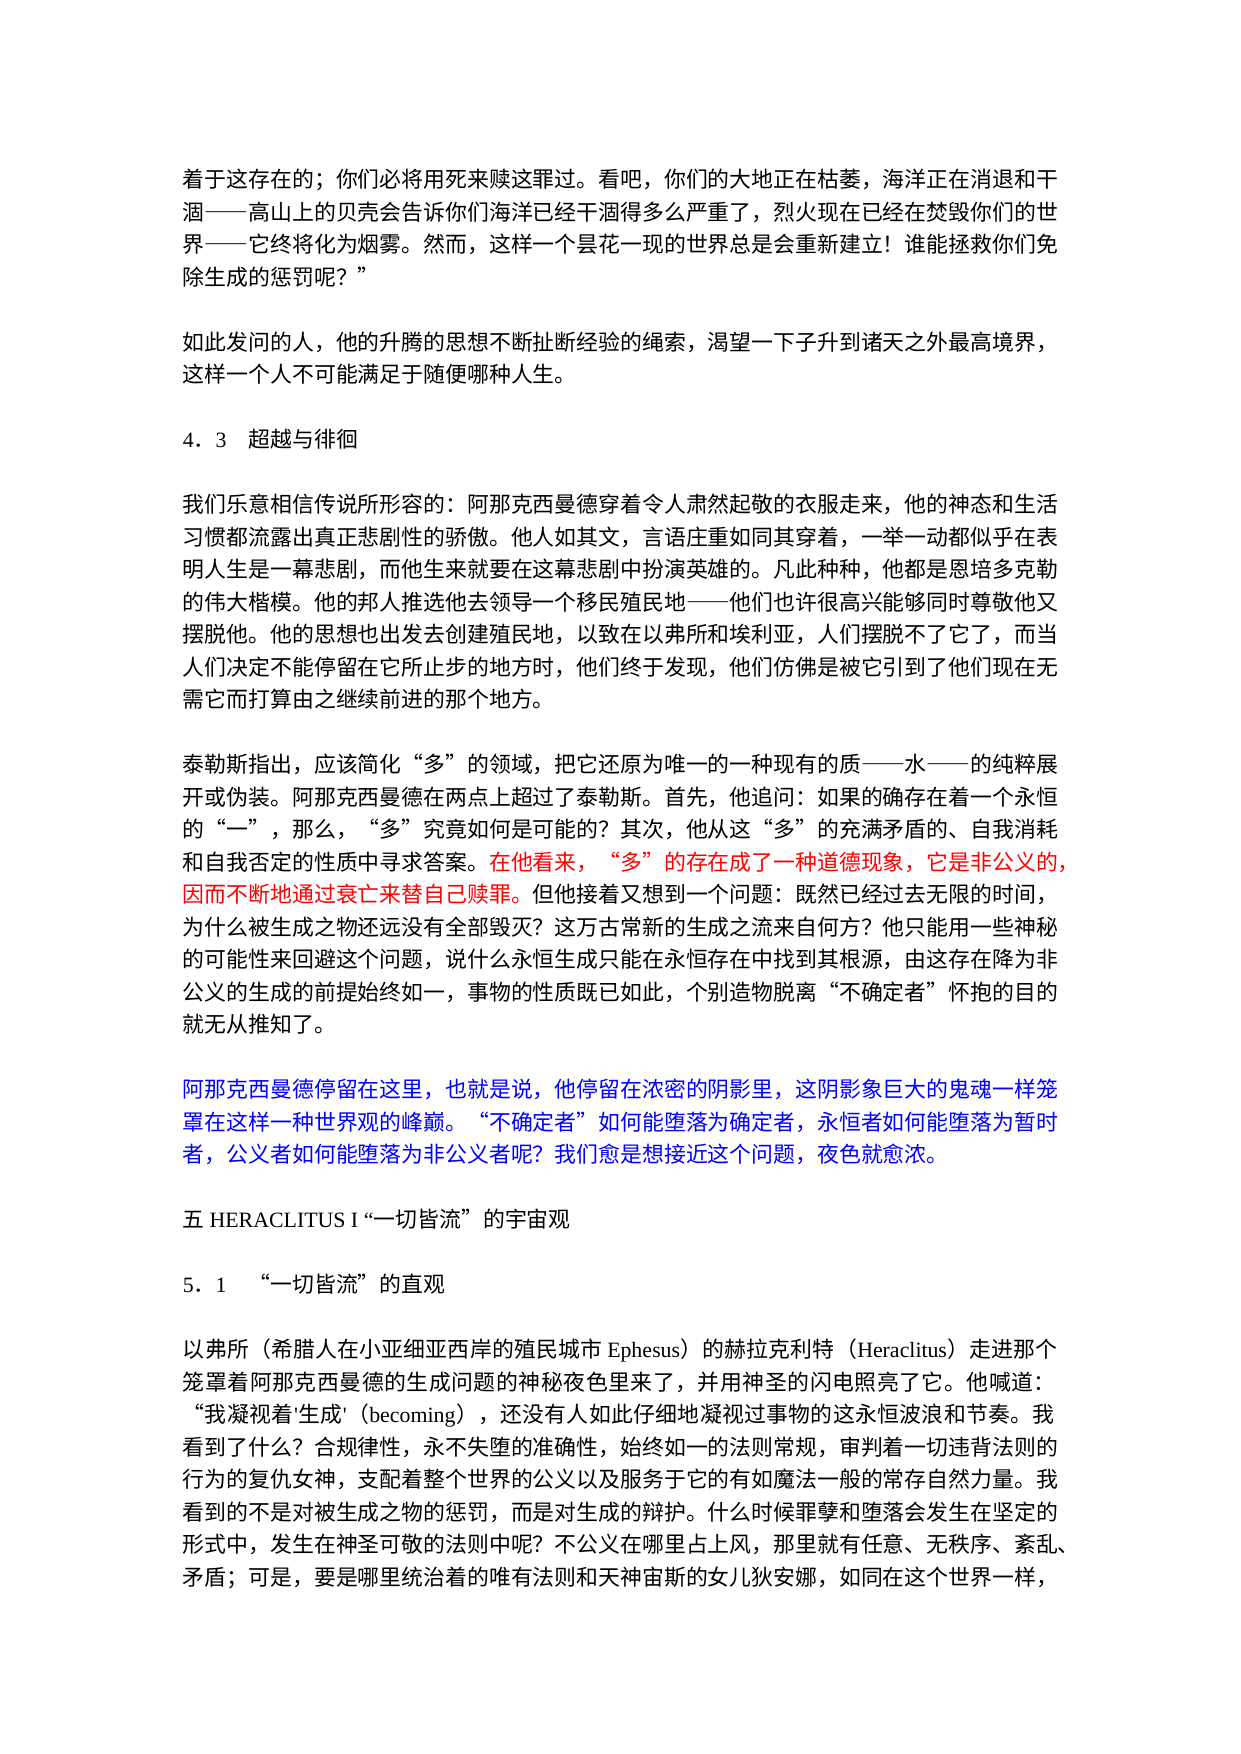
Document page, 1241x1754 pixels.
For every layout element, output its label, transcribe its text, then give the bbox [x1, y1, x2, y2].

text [183, 162, 1058, 292]
text 我们乐意相信传说所形容的：阿那克西曼德穿着令人肃然起敬的衣服走来，他的神态和生活习惯都流露出真正悲剧性的骄傲。他人如其文，言语庄重如同其穿着，一举一动都似乎在表明人生是一幕悲剧，而他生来就要在这幕悲剧中扮演英雄的。凡此种种，他都是恩培多克勒的伟大楷模。他的邦人推选他去领导一个移民殖民地——他们也许很高兴能够同时尊敬他又摆脱他。他的思想也出发去创建殖民地，以致在以弗所和埃利亚，人们摆脱不了它了，而当人们决定不能停留在它所止步的地方时，他们终于发现，他们仿佛是被它引到了他们现在无需它而打算由之继续前进的那个地方。 [183, 487, 1058, 714]
text 阿那克西曼德停留在这里，也就是说，他停留在浓密的阴影里，这阴影象巨大的鬼魂一样笼罩在这样一种世界观的峰巅。“不确定者”如何能堕落为确定者，永恒者如何能堕落为暂时者，公义者如何能堕落为非公义者呢？我们愈是想接近这个问题，夜色就愈浓。 [183, 1072, 1058, 1169]
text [183, 1332, 1058, 1592]
text 如此发问的人，他的升腾的思想不断扯断经验的绳索，渴望一下子升到诸天之外最高境界，这样一个人不可能满足于随便哪种人生。 [183, 324, 1058, 389]
text 五 HERACLITUS I “一切皆流”的宇宙观 [183, 1202, 1058, 1234]
text 泰勒斯指出，应该简化“多”的领域，把它还原为唯一的一种现有的质——水——的纯粹展开或伪装。阿那克西曼德在两点上超过了泰勒斯。首先，他追问：如果的确存在着一个永恒的“一”，那么，“多”究竟如何是可能的？其次，他从这“多”的充满矛盾的、自我消耗和自我否定的性质中寻求答案。在他看来，“多”的存在成了一种道德现象，它是非公义的，因而不断地通过衰亡来替自己赎罪。但他接着又想到一个问题：既然已经过去无限的时间，为什么被生成之物还远没有全部毁灭？这万古常新的生成之流来自何方？他只能用一些神秘的可能性来回避这个问题，说什么永恒生成只能在永恒存在中找到其根源，由这存在降为非公义的生成的前提始终如一，事物的性质既已如此，个别造物脱离“不确定者”怀抱的目的就无从推知了。 [183, 747, 1058, 1039]
text 4．3 超越与徘徊 [183, 422, 1058, 454]
text 5．1 “一切皆流”的直观 [183, 1267, 1058, 1299]
